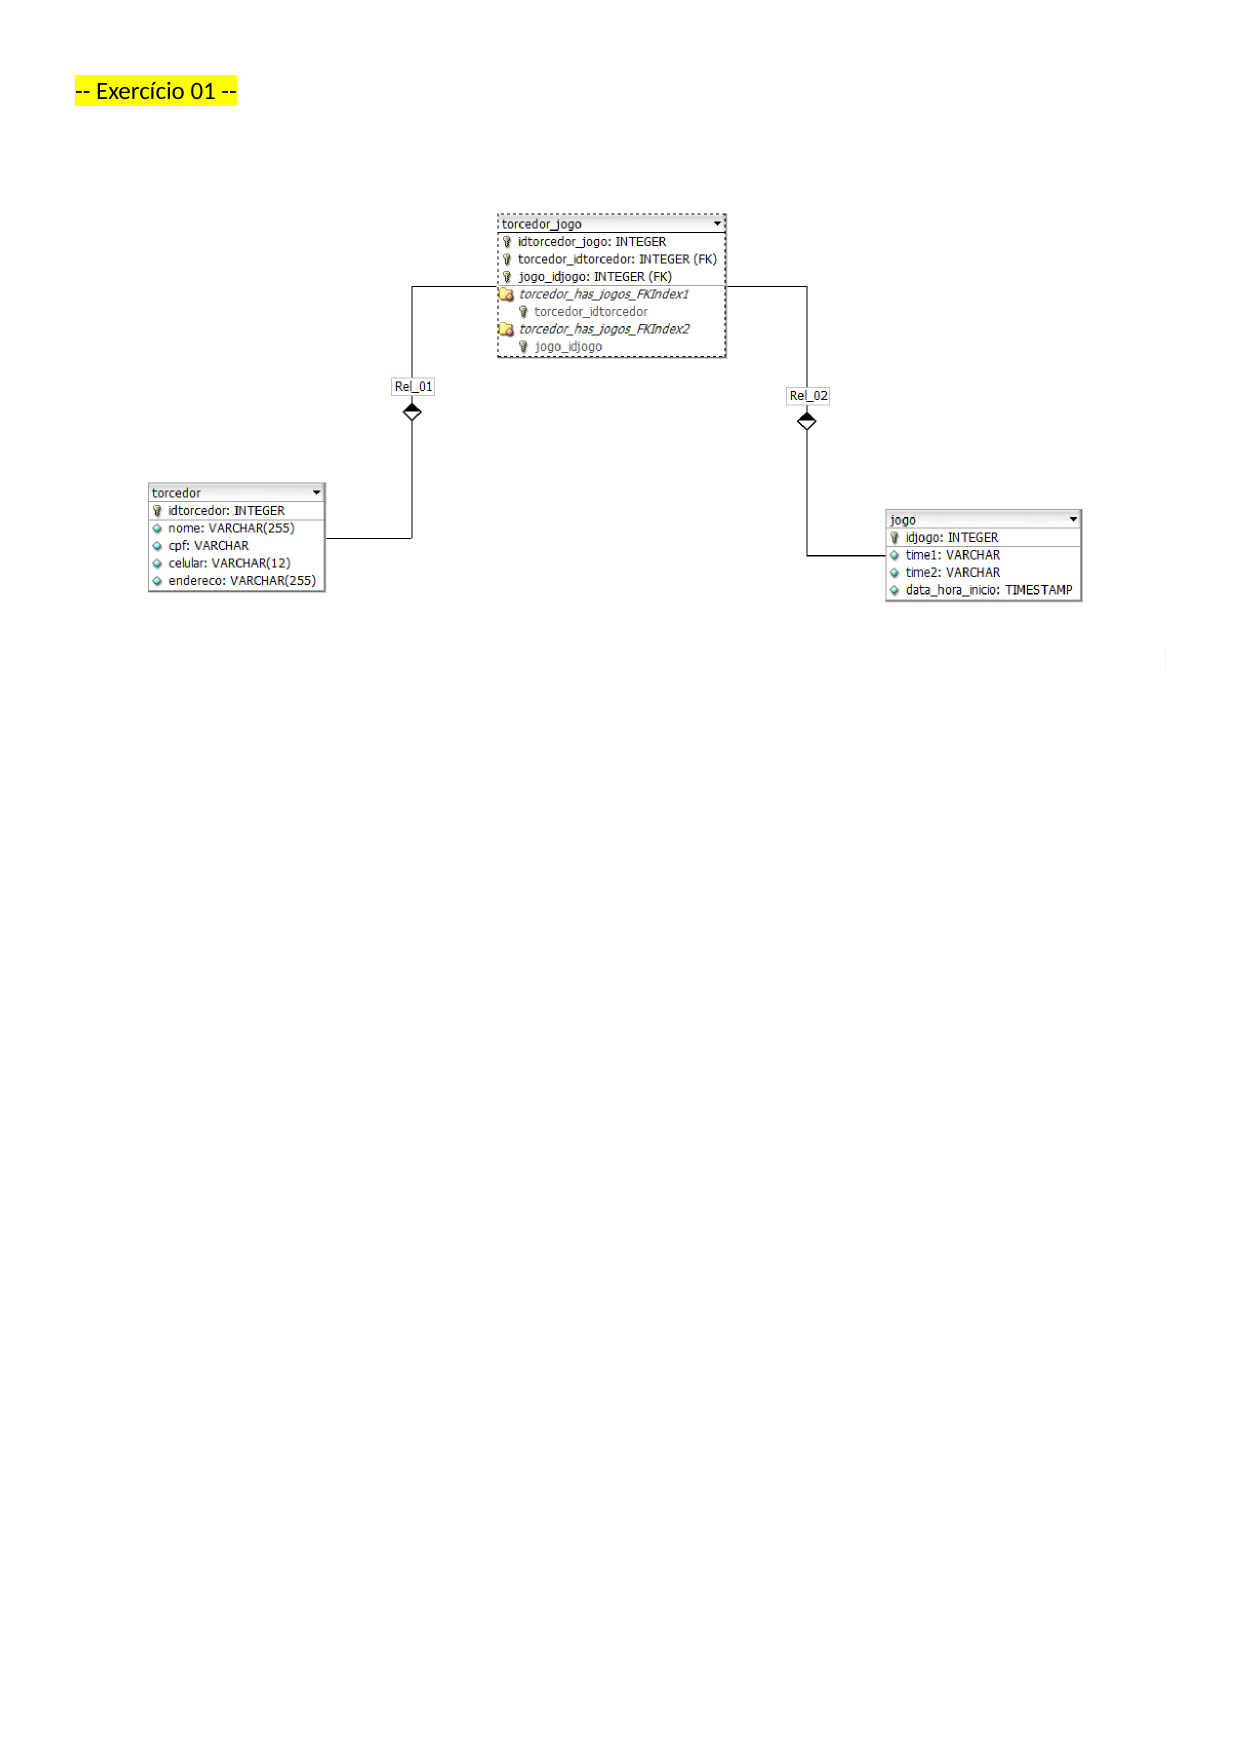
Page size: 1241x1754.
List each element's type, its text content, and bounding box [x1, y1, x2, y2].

text -- Exercício 01 -- [75, 75, 1165, 136]
picture [75, 136, 1166, 670]
